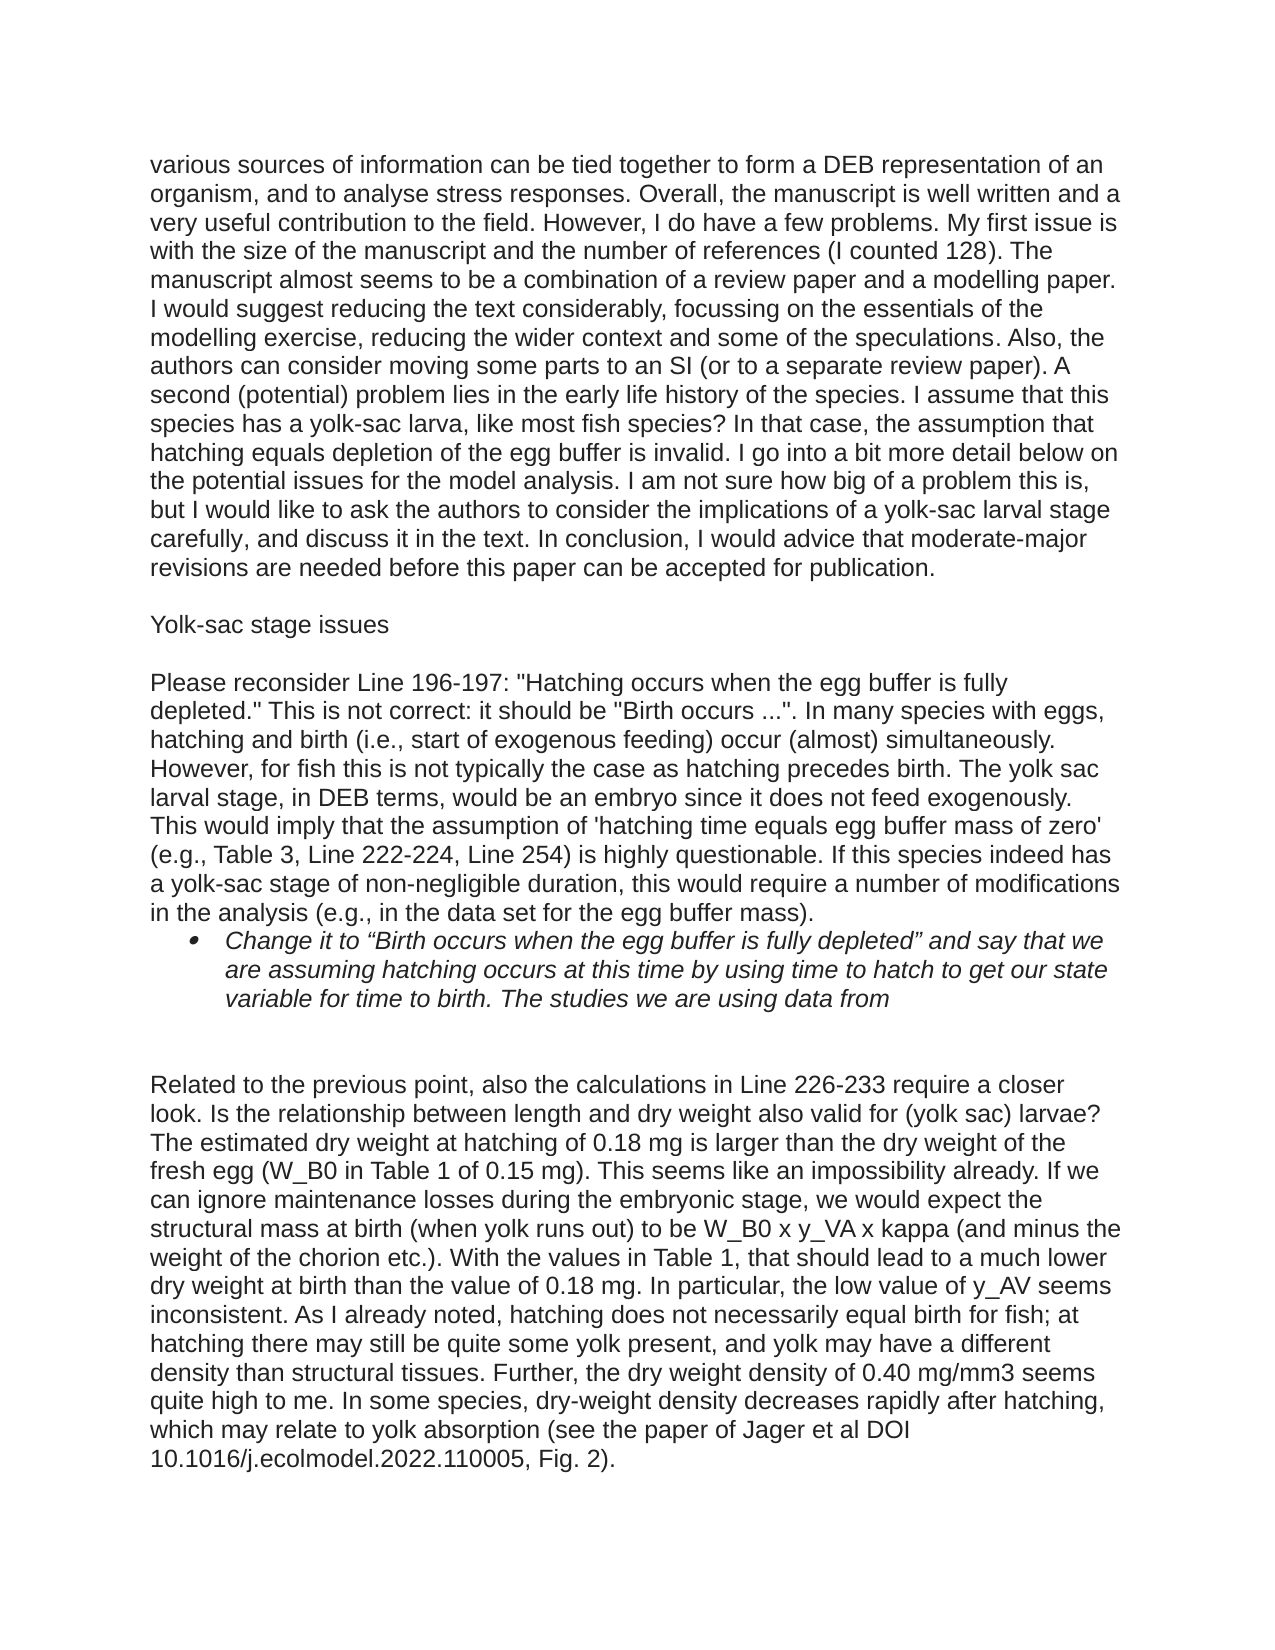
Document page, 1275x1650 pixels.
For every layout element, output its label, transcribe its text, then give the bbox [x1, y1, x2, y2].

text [150, 1013, 1125, 1473]
list Change it to “Birth occurs when the egg buffer is fully depleted” and say that we are assuming hatching occurs at this time by using time to hatch to get our state variable for time to birth. The studies we are using data from [187, 926, 1125, 1013]
